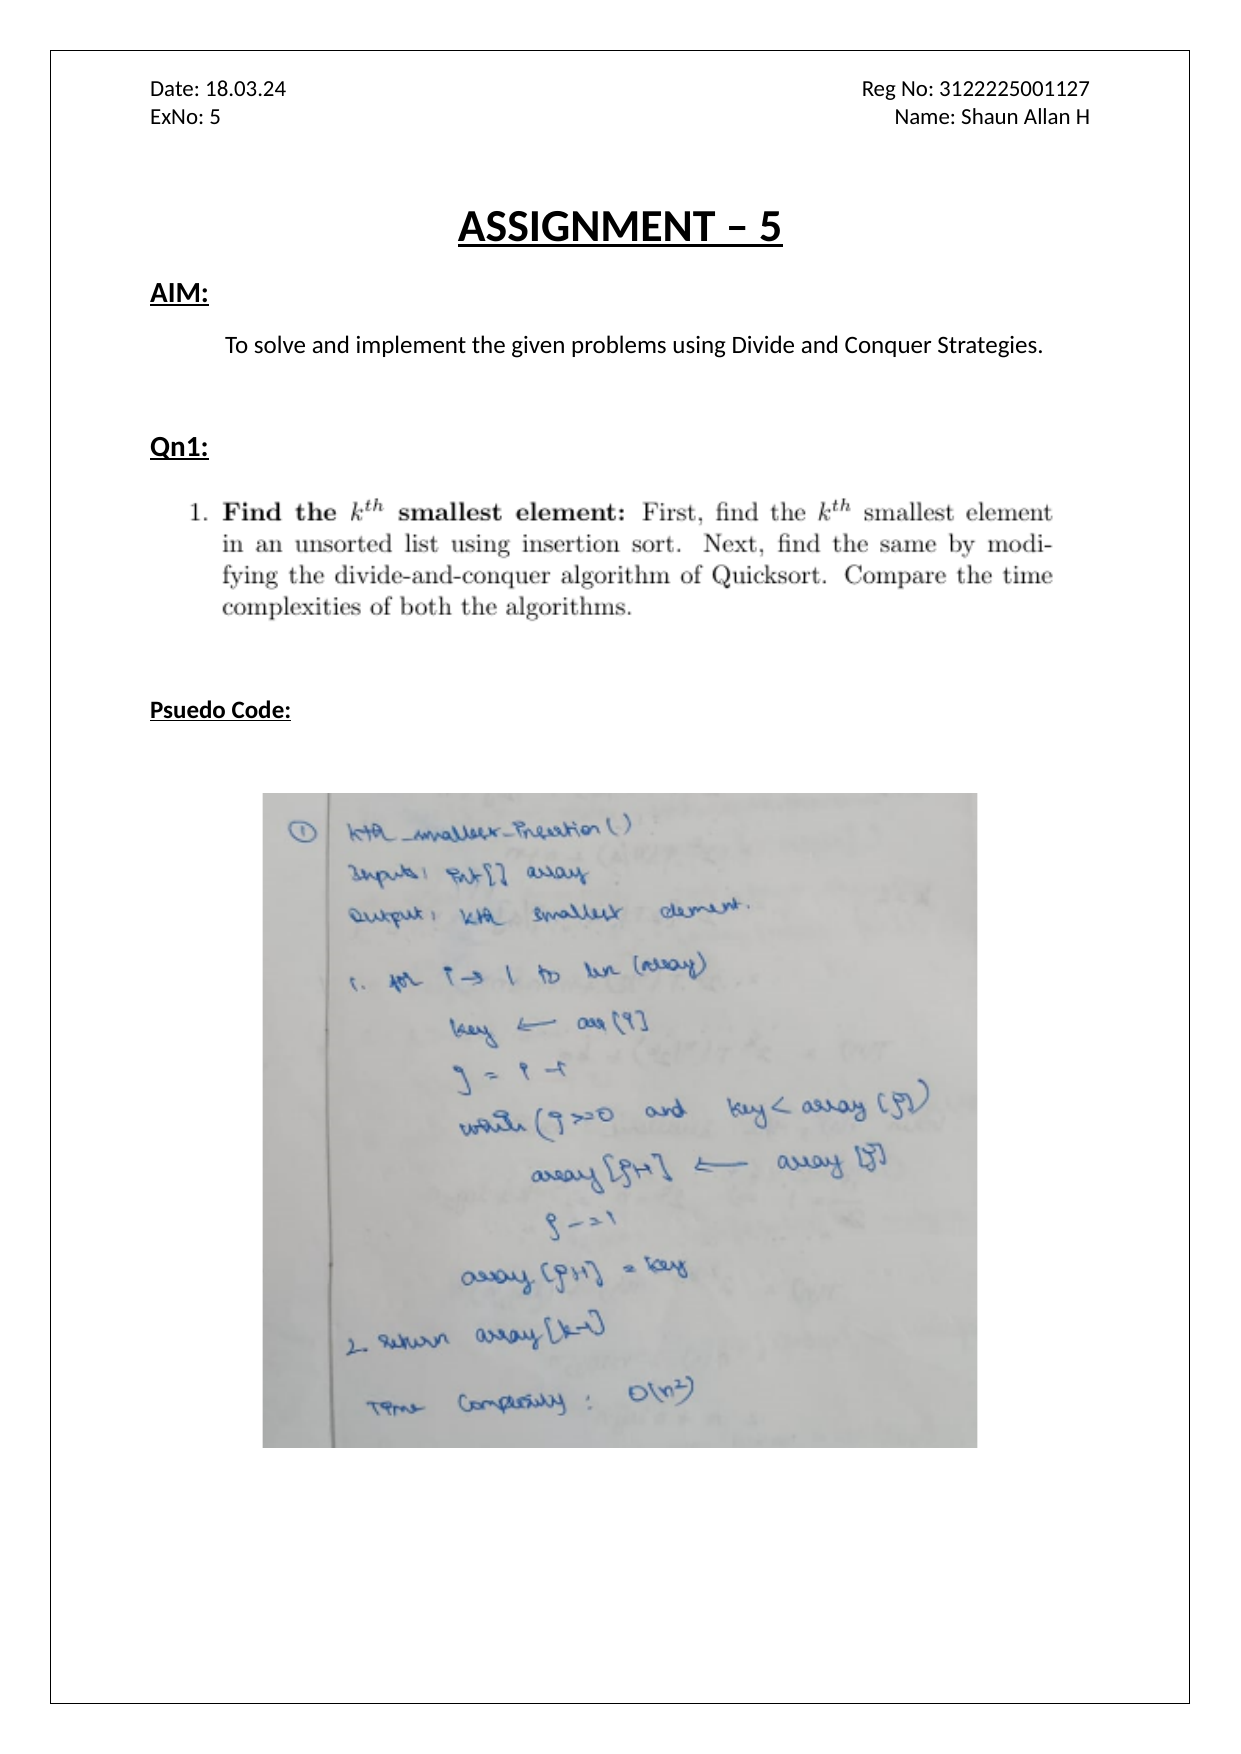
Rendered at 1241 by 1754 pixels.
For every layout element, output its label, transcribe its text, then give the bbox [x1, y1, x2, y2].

picture [170, 483, 1070, 626]
text ASSIGNMENT – 5 [150, 197, 1090, 253]
text Qn1: [150, 428, 1090, 464]
picture [262, 793, 978, 1448]
text AIM: [150, 274, 1090, 309]
text To solve and implement the given problems using Divide and Conquer Strategies. [150, 329, 1090, 359]
text Psuedo Code: [150, 694, 1090, 724]
